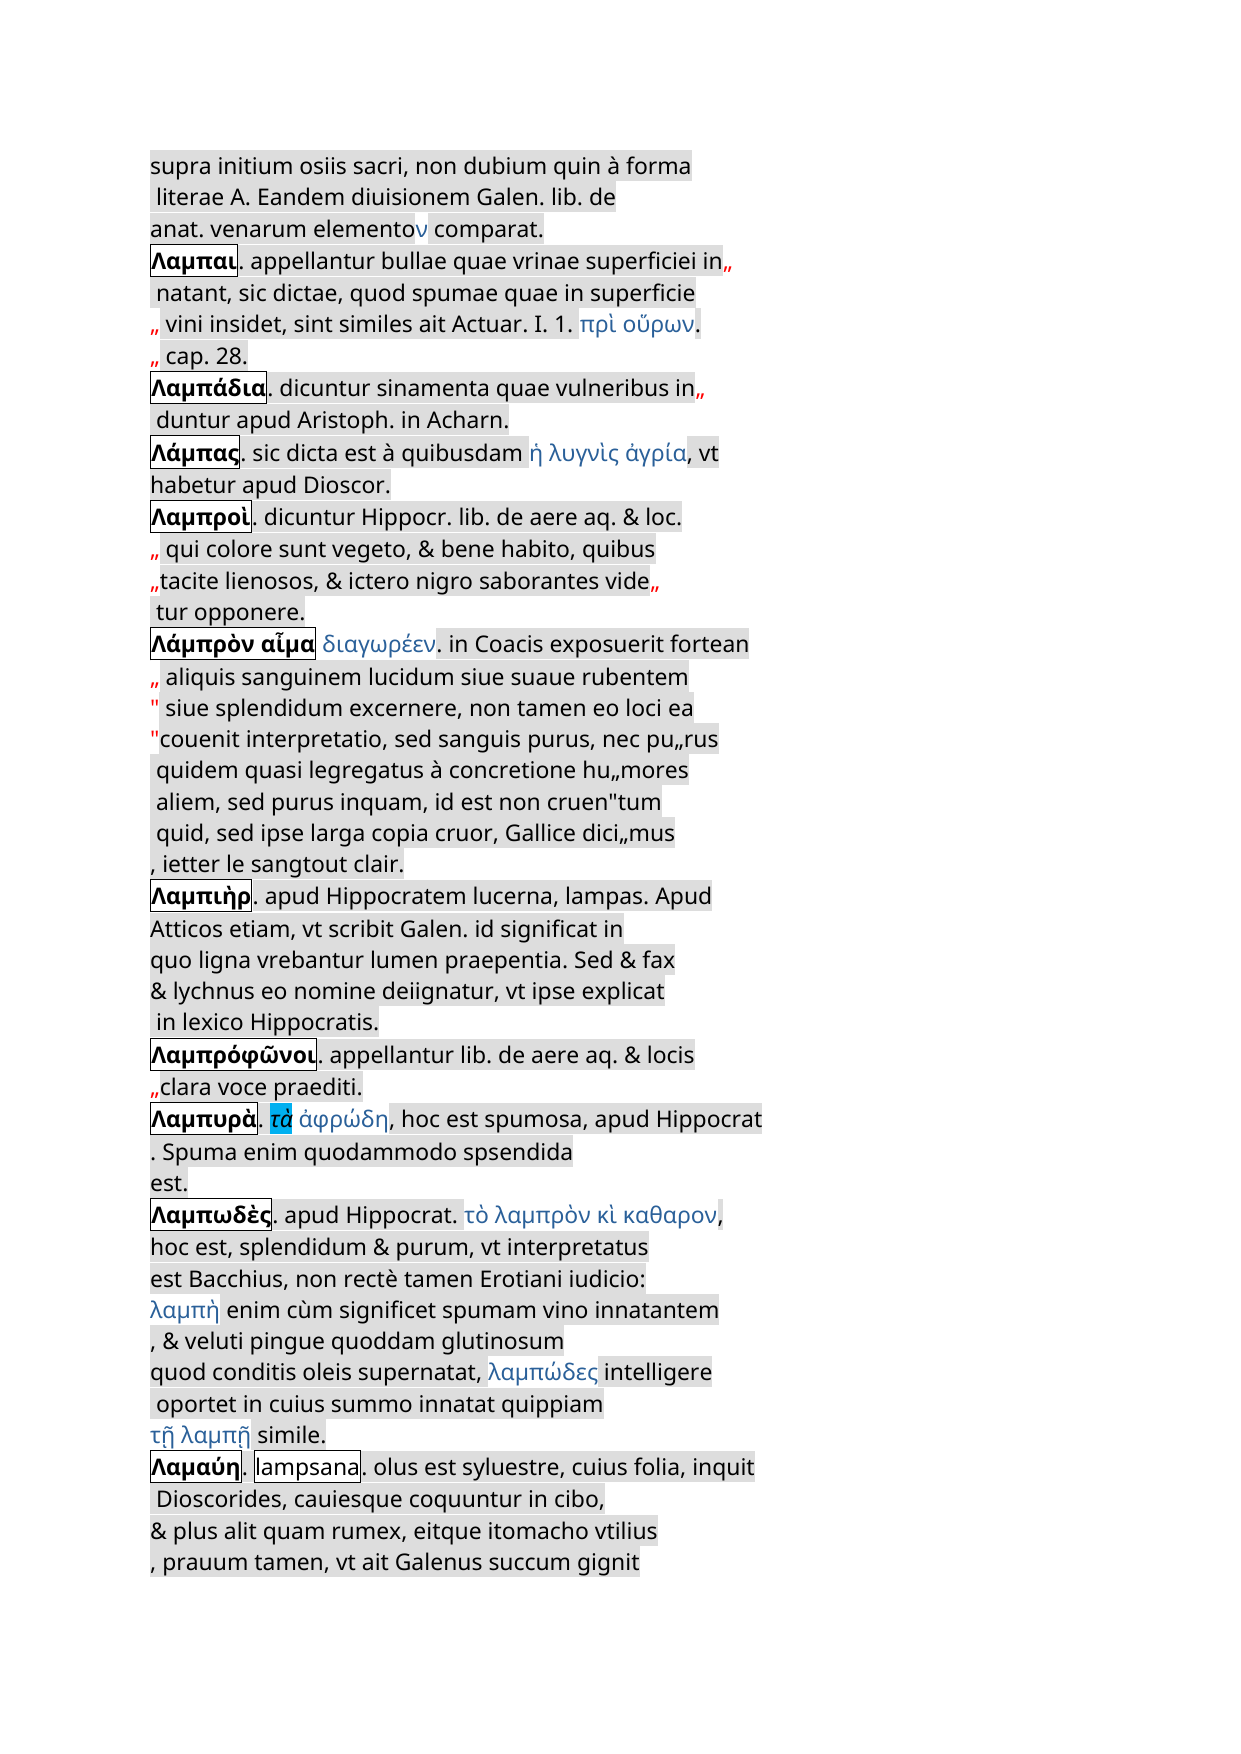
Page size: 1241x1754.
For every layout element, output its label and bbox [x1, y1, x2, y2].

text [150, 150, 1090, 1577]
